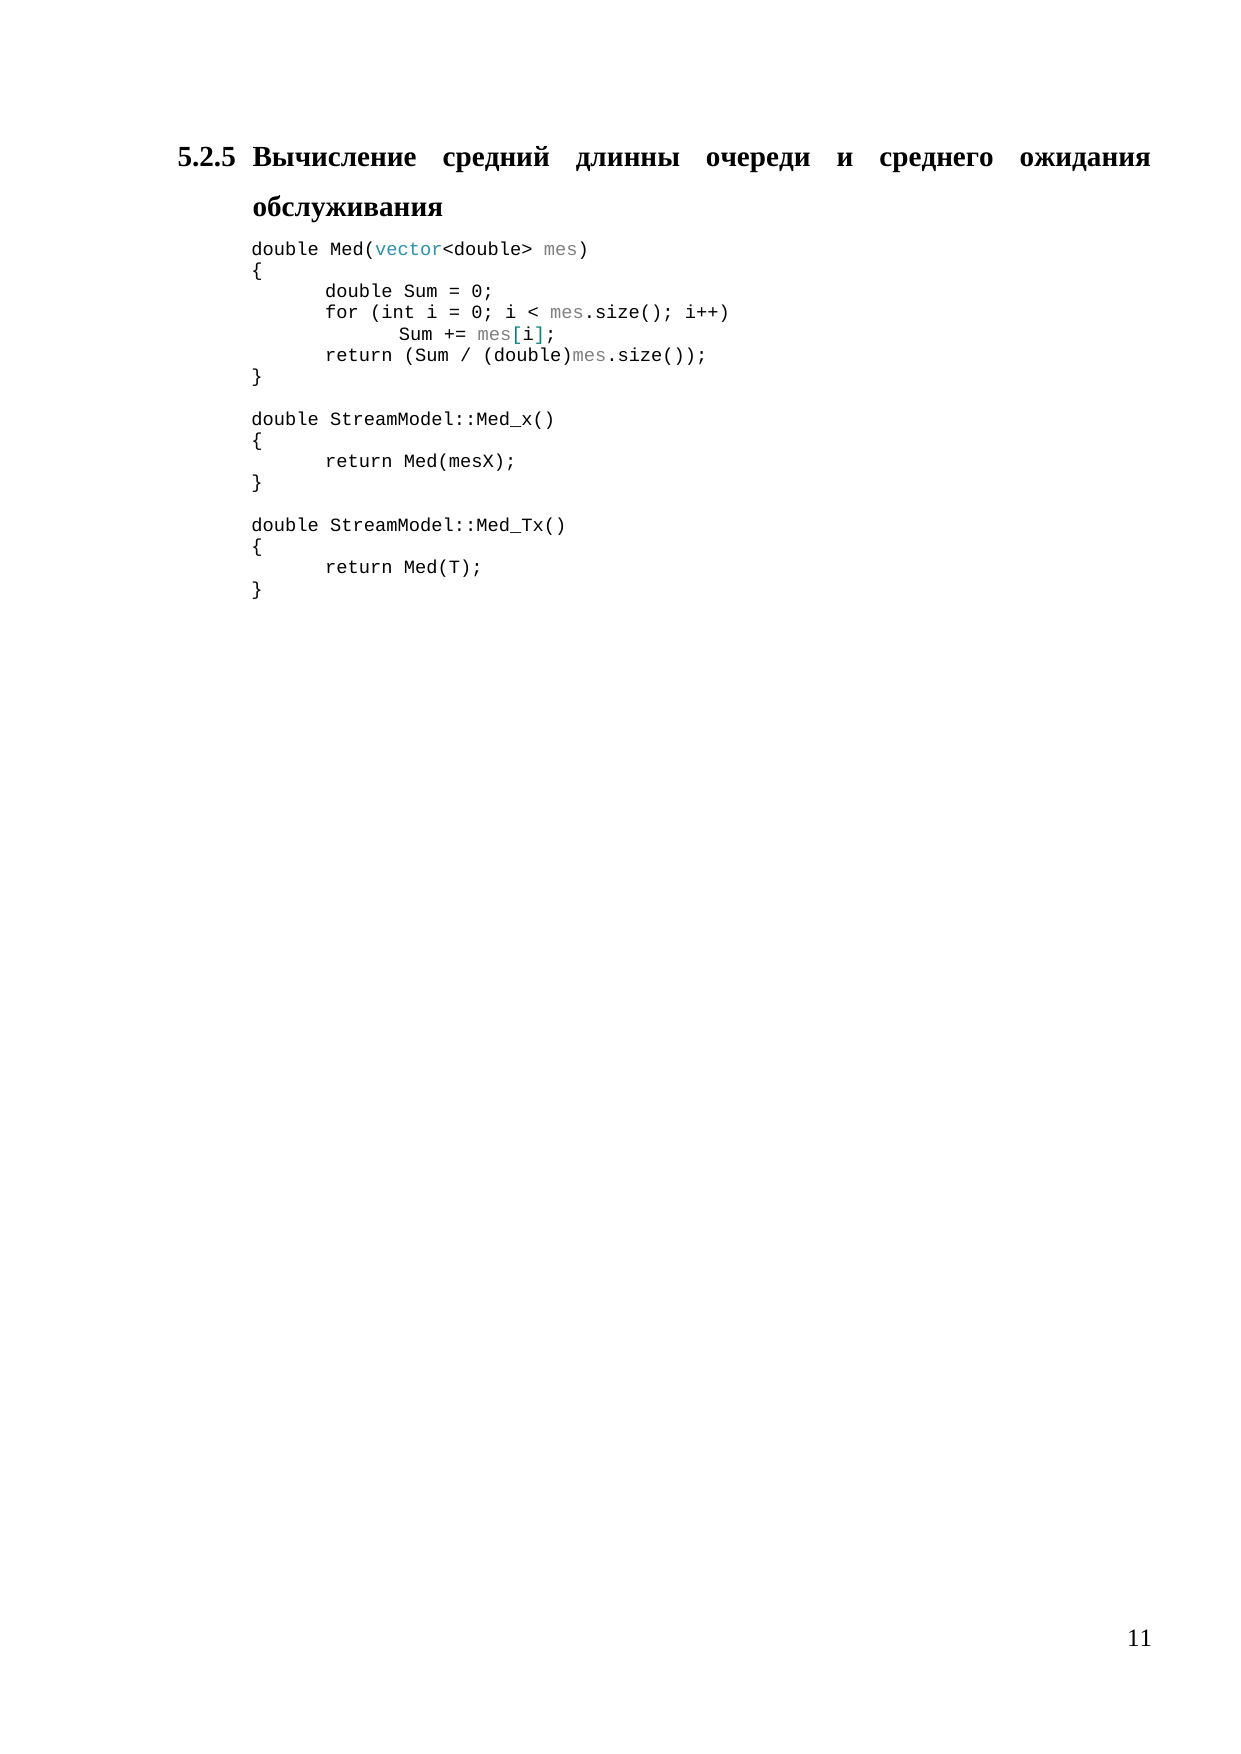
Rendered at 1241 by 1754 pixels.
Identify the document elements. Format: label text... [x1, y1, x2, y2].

text { [177, 261, 1152, 282]
text { [177, 537, 1152, 558]
text double StreamModel::Med_Tx() [177, 516, 1152, 537]
text Sum += mes[i]; [177, 324, 1152, 346]
text } [177, 579, 1152, 601]
text } [177, 473, 1152, 494]
text return (Sum / (double)mes.size()); [177, 346, 1152, 367]
text { [177, 431, 1152, 452]
text for (int i = 0; i < mes.size(); i++) [177, 303, 1152, 324]
text double StreamModel::Med_x() [177, 409, 1152, 431]
text return Med(T); [177, 558, 1152, 579]
text double Sum = 0; [177, 282, 1152, 303]
text return Med(mesX); [177, 452, 1152, 473]
text } [177, 367, 1152, 388]
text double Med(vector<double> mes) [177, 239, 1152, 261]
subtitle Вычисление средний длинны очереди и среднего ожидания обслуживания [177, 139, 1152, 223]
